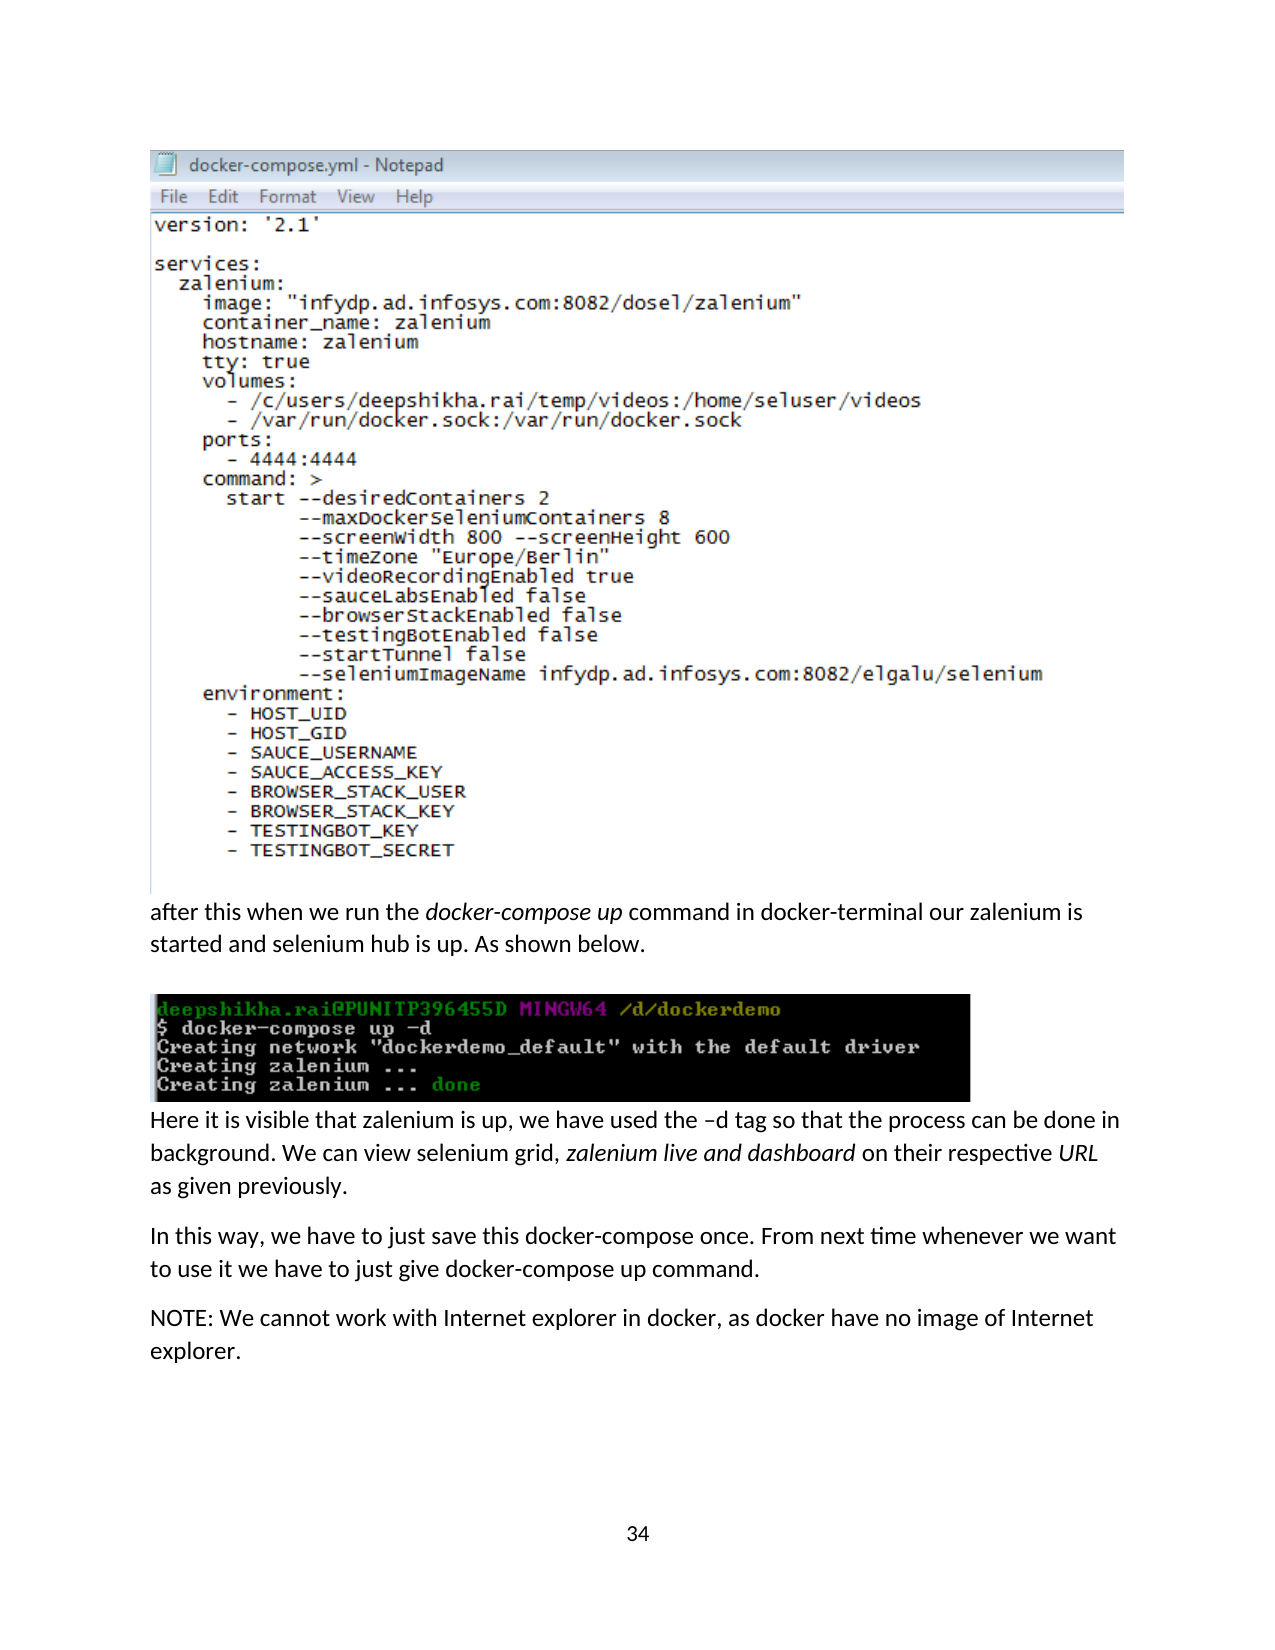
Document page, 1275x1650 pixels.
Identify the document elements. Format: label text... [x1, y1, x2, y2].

text In this way, we have to just save this docker-compose once. From next time whenever we want to use it we have to just give docker-compose up command. [150, 1220, 1125, 1283]
text NOTE: We cannot work with Internet explorer in docker, as docker have no image of Internet explorer. [150, 1302, 1125, 1396]
picture [150, 150, 1124, 894]
picture [150, 994, 971, 1102]
